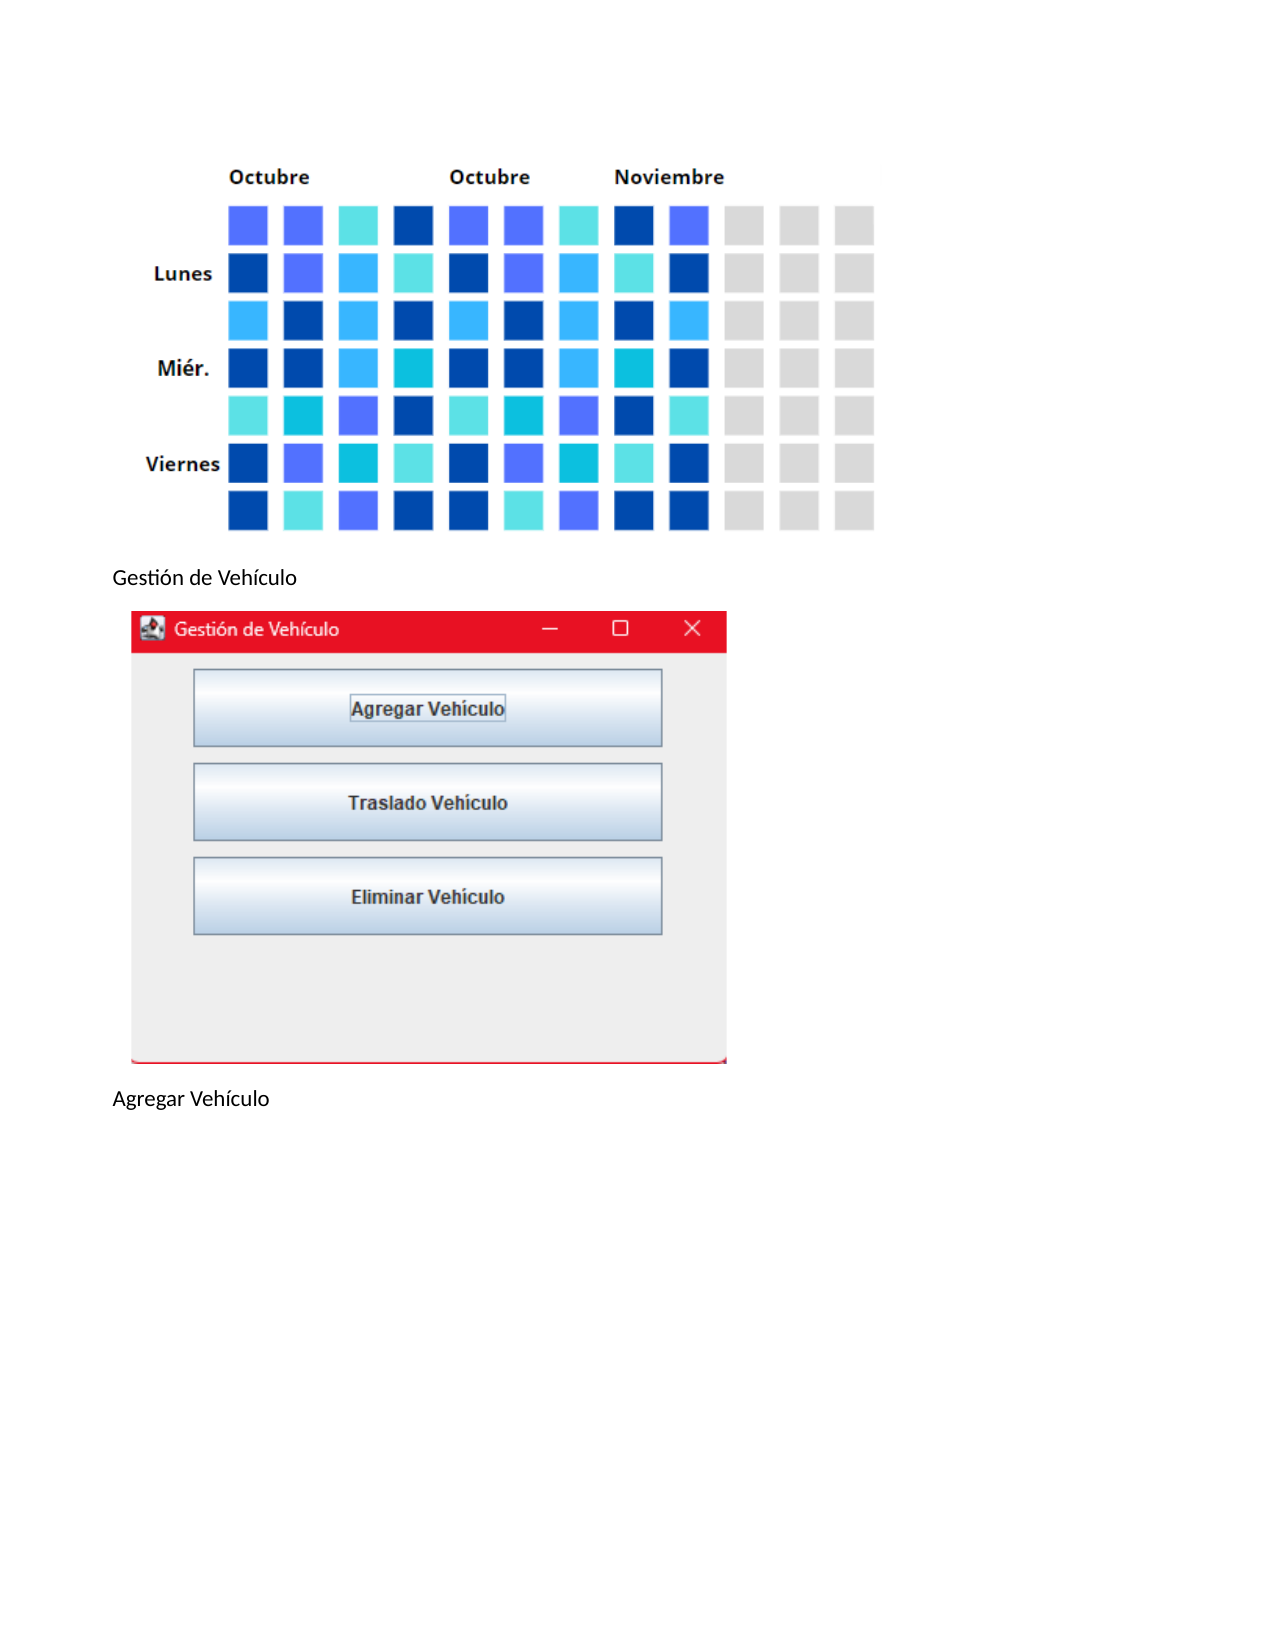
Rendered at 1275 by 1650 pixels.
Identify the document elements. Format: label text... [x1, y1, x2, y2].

text Gestión de Vehículo [112, 563, 1162, 591]
text Agregar Vehículo [112, 1084, 1162, 1112]
